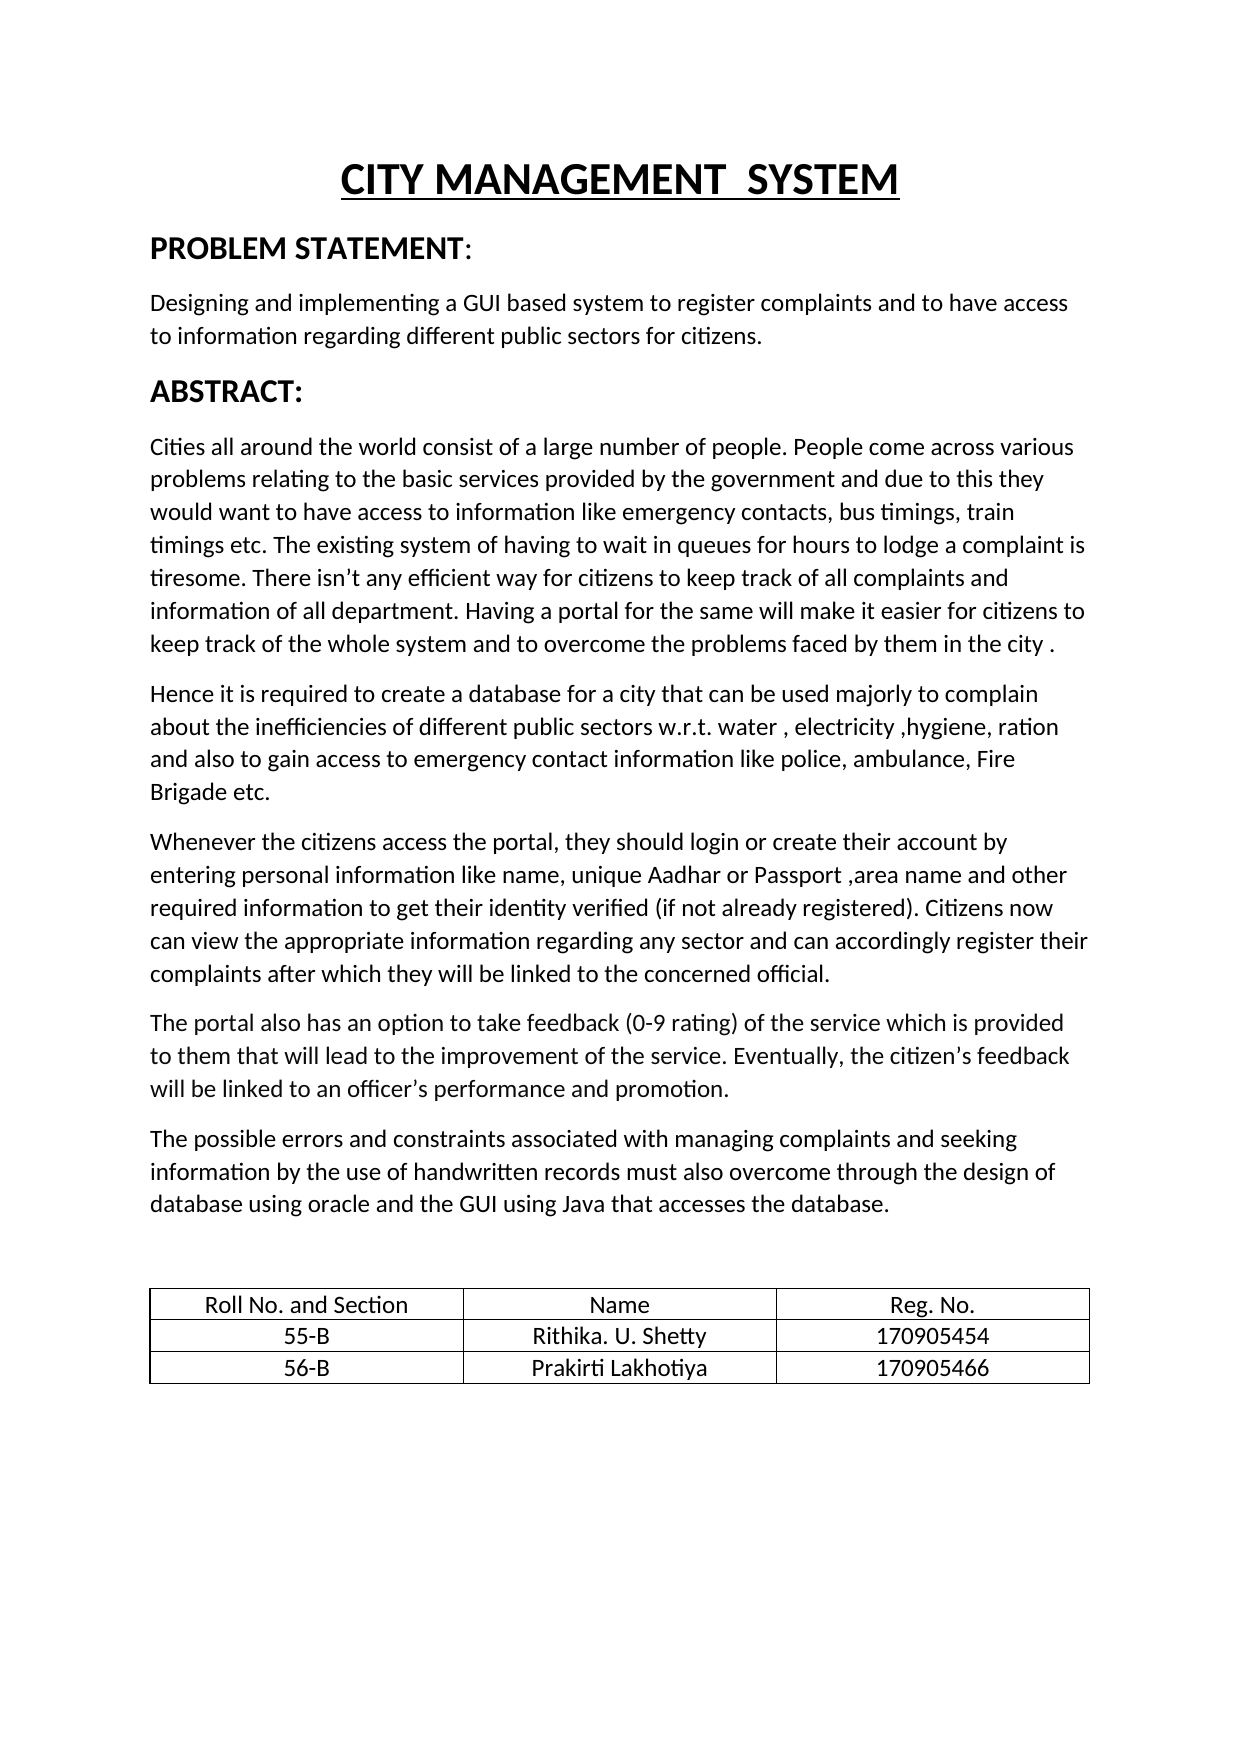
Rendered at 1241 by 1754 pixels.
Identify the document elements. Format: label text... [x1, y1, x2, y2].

text PROBLEM STATEMENT: [150, 227, 1090, 268]
text Hence it is required to create a database for a city that can be used majorly to complain about the inefficiencies of different public sectors w.r.t. water , electricity ,hygiene, ration and also to gain access to emergency contact information like police, ambulance, Fire Brigade etc. [150, 678, 1090, 807]
text CITY MANAGEMENT SYSTEM [150, 150, 1090, 206]
table_header Reg. No. [777, 1289, 1089, 1319]
text ABSTRACT: [150, 370, 1090, 411]
table_cell 170905454 [777, 1320, 1089, 1351]
table_cell 170905466 [777, 1352, 1089, 1382]
table_header Name [464, 1289, 776, 1319]
text Designing and implementing a GUI based system to register complaints and to have access to information regarding different public sectors for citizens. [150, 288, 1090, 351]
text Cities all around the world consist of a large number of people. People come across various problems relating to the basic services provided by the government and due to this they would want to have access to information like emergency contacts, bus timings, train timings etc. The existing system of having to wait in queues for hours to lodge a complaint is tiresome. There isn’t any efficient way for citizens to keep track of all complaints and information of all department. Having a portal for the same will make it easier for citizens to keep track of the whole system and to overcome the problems faced by them in the city . [150, 431, 1090, 659]
text Whenever the citizens access the portal, they should login or create their account by entering personal information like name, unique Aadhar or Passport ,area name and other required information to get their identity verified (if not already registered). Citizens now can view the appropriate information regarding any sector and can accordingly register their complaints after which they will be linked to the concerned official. [150, 826, 1090, 988]
text The possible errors and constraints associated with managing complaints and seeking information by the use of handwritten records must also overcome through the design of database using oracle and the GUI using Java that accesses the database. [150, 1123, 1090, 1219]
text The portal also has an option to take feedback (0-9 rating) of the service which is provided to them that will lead to the improvement of the service. Eventually, the citizen’s feedback will be linked to an officer’s performance and promotion. [150, 1007, 1090, 1104]
table_cell Rithika. U. Shetty [464, 1320, 776, 1351]
table_cell 56-B [151, 1352, 463, 1382]
table_header Roll No. and Section [151, 1289, 463, 1319]
table_cell Prakirti Lakhotiya [464, 1352, 776, 1382]
table_cell 55-B [151, 1320, 463, 1351]
